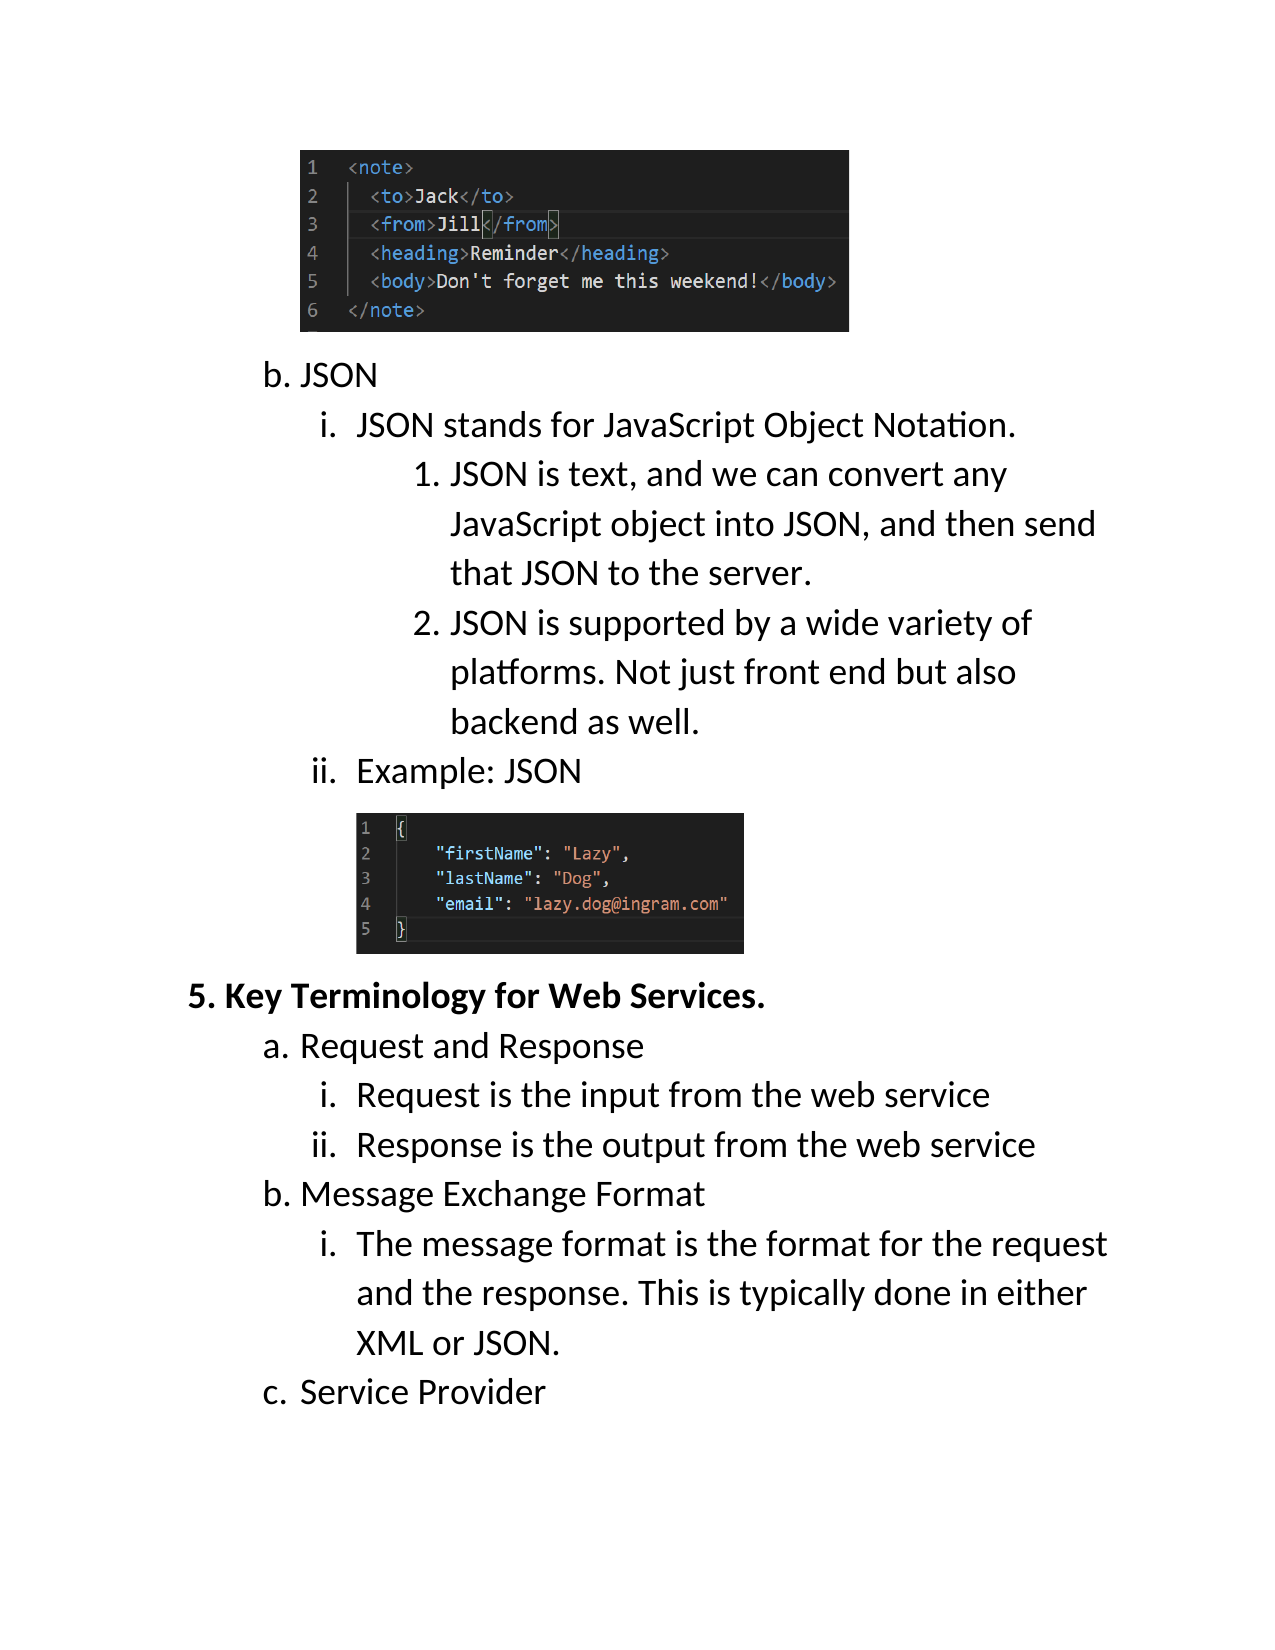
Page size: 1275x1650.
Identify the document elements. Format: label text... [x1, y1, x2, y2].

list Message Exchange Format [262, 1170, 1125, 1216]
list Response is the output from the web service [337, 1121, 1125, 1167]
list Request is the input from the web service [337, 1071, 1125, 1117]
list Service Provider [262, 1368, 1125, 1414]
list JSON [262, 351, 1125, 397]
list JSON is text, and we can convert any JavaScript object into JSON, and then send that JSON to the server. [412, 450, 1125, 595]
picture [356, 813, 744, 954]
list JSON is supported by a wide variety of platforms. Not just front end but also backend as well. [412, 599, 1125, 744]
list Example: JSON [337, 747, 1125, 793]
list Key Terminology for Web Services. [187, 972, 1125, 1018]
list JSON stands for JavaScript Object Notation. [337, 401, 1125, 447]
picture [300, 150, 850, 332]
list The message format is the format for the request and the response. This is typically done in either XML or JSON. [337, 1220, 1125, 1365]
list Request and Response [262, 1022, 1125, 1068]
